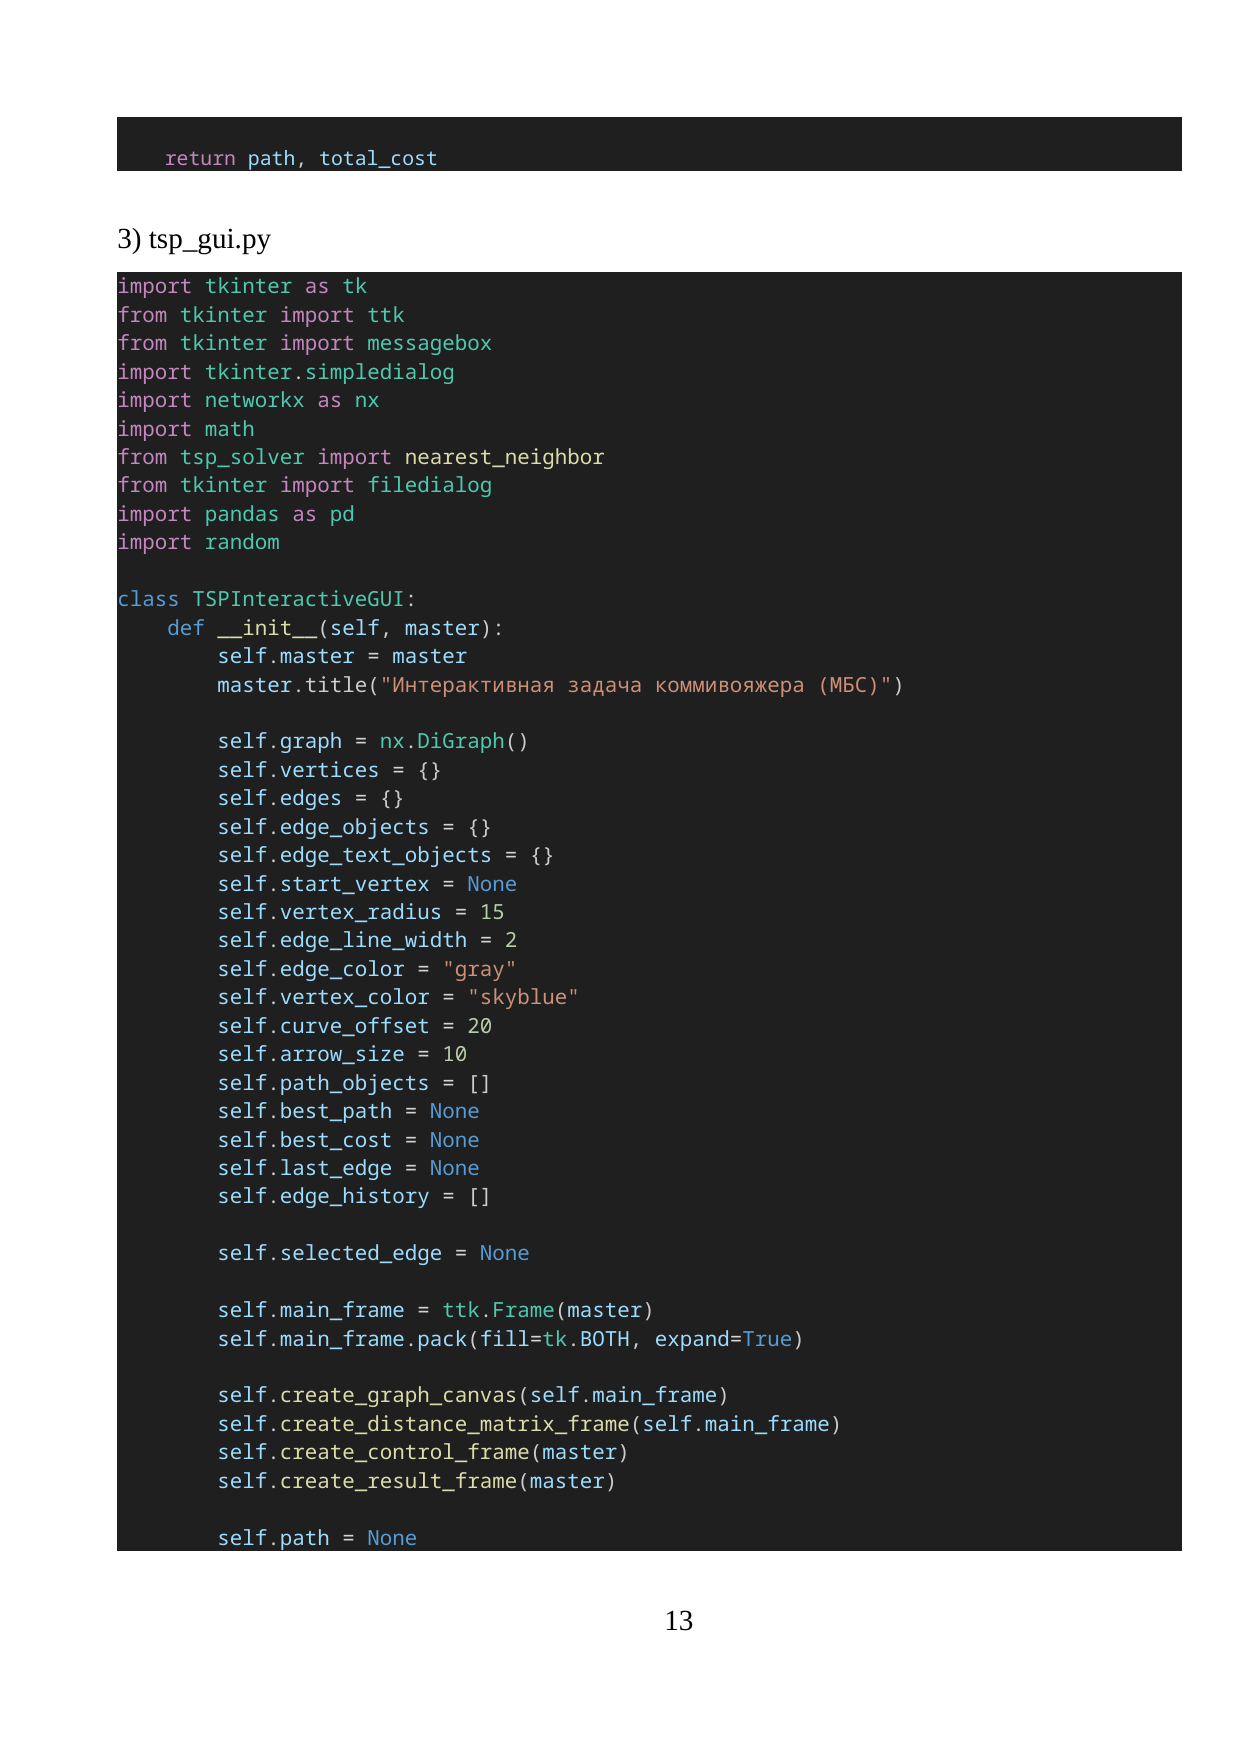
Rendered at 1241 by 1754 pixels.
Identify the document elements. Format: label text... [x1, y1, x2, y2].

text return path, total_cost [117, 144, 1182, 171]
text def __init__(self, master): [117, 613, 1182, 641]
text import pandas as pd [117, 499, 1182, 527]
text self.curve_offset = 20 [117, 1011, 1182, 1039]
text master.title("Интерактивная задача коммивояжера (МБС)") [117, 670, 1182, 698]
text self.best_path = None [117, 1096, 1182, 1125]
text self.last_edge = None [117, 1153, 1182, 1182]
text self.edges = {} [117, 783, 1182, 812]
text from tsp_solver import nearest_neighbor [117, 442, 1182, 471]
text self.create_distance_matrix_frame(self.main_frame) [117, 1409, 1182, 1437]
text self.create_control_frame(master) [117, 1437, 1182, 1466]
text self.edge_objects = {} [117, 812, 1182, 840]
text self.create_graph_canvas(self.main_frame) [117, 1381, 1182, 1409]
text self.graph = nx.DiGraph() [117, 727, 1182, 755]
text self.edge_text_objects = {} [117, 840, 1182, 869]
text self.vertex_color = "skyblue" [117, 982, 1182, 1011]
text self.master = master [117, 641, 1182, 670]
text self.path_objects = [] [117, 1068, 1182, 1096]
text self.selected_edge = None [117, 1238, 1182, 1267]
text self.edge_color = "gray" [117, 954, 1182, 982]
text import random [117, 527, 1182, 556]
text self.path = None [117, 1523, 1182, 1551]
text self.edge_history = [] [117, 1182, 1182, 1210]
text import networkx as nx [117, 385, 1182, 414]
text 3) tsp_gui.py [117, 221, 1182, 255]
text class TSPInteractiveGUI: [117, 584, 1182, 613]
text from tkinter import messagebox [117, 328, 1182, 357]
text self.arrow_size = 10 [117, 1039, 1182, 1068]
text self.vertex_radius = 15 [117, 897, 1182, 926]
text self.edge_line_width = 2 [117, 926, 1182, 954]
text self.start_vertex = None [117, 869, 1182, 897]
text import tkinter as tk [117, 272, 1182, 300]
text import math [117, 414, 1182, 442]
text self.best_cost = None [117, 1125, 1182, 1153]
text self.main_frame.pack(fill=tk.BOTH, expand=True) [117, 1324, 1182, 1352]
text from tkinter import ttk [117, 300, 1182, 328]
text self.main_frame = ttk.Frame(master) [117, 1295, 1182, 1324]
text import tkinter.simpledialog [117, 357, 1182, 385]
text from tkinter import filedialog [117, 471, 1182, 499]
text self.vertices = {} [117, 755, 1182, 783]
text self.create_result_frame(master) [117, 1466, 1182, 1494]
